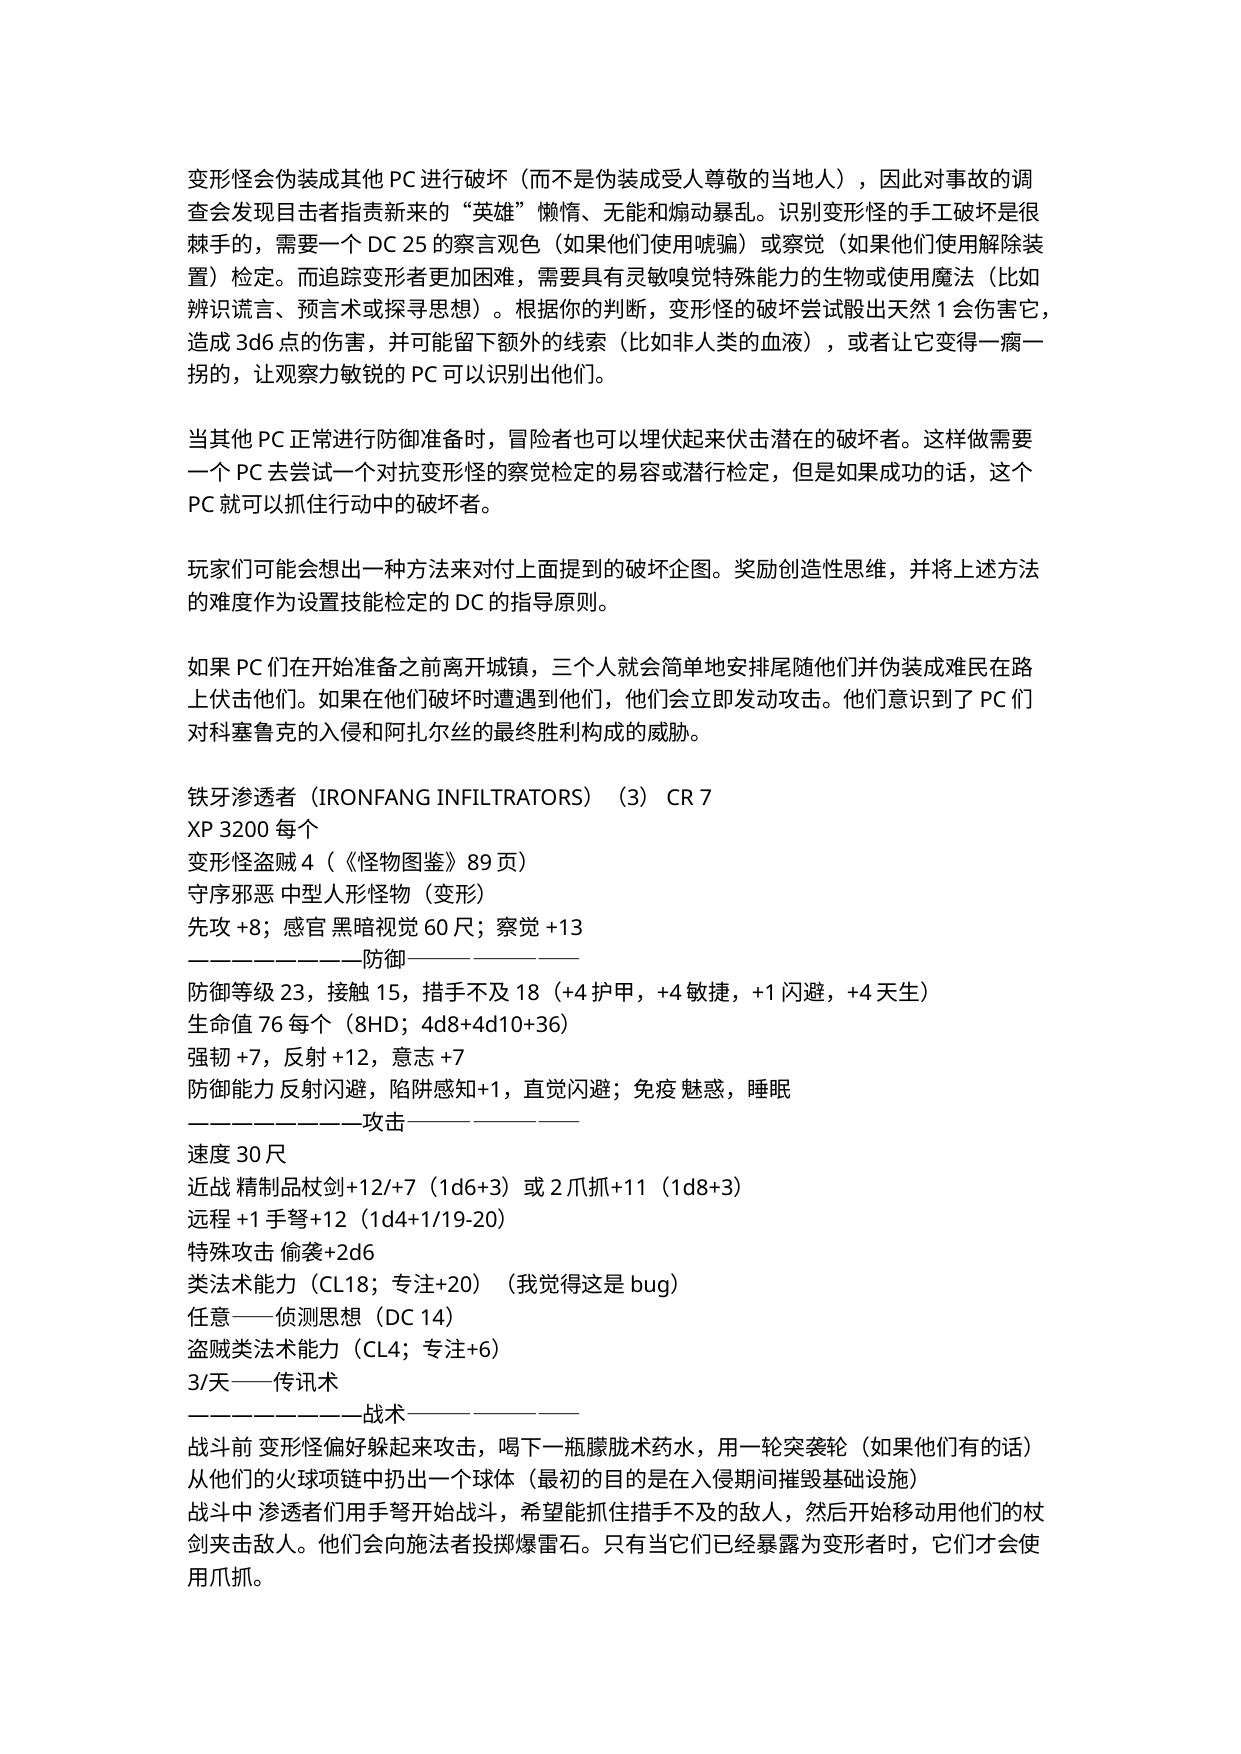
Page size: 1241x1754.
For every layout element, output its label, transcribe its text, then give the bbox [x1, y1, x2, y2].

text 战斗中 渗透者们用手弩开始战斗，希望能抓住措手不及的敌人，然后开始移动用他们的杖剑夹击敌人。他们会向施法者投掷爆雷石。只有当它们已经暴露为变形者时，它们才会使用爪抓。 [187, 1494, 1053, 1592]
text 近战 精制品杖剑+12/+7（1d6+3）或2爪抓+11（1d8+3） [187, 1169, 1053, 1202]
text 战斗前 变形怪偏好躲起来攻击，喝下一瓶朦胧术药水，用一轮突袭轮（如果他们有的话）从他们的火球项链中扔出一个球体（最初的目的是在入侵期间摧毁基础设施） [187, 1429, 1053, 1494]
text 生命值 76 每个（8HD；4d8+4d10+36） [187, 1007, 1053, 1039]
text 速度 30尺 [187, 1137, 1053, 1169]
text 变形怪盗贼4（《怪物图鉴》89页） [187, 844, 1053, 877]
text 盗贼类法术能力（CL4；专注+6） [187, 1332, 1053, 1364]
text ————————防御———————— [187, 942, 1053, 974]
text 类法术能力（CL18；专注+20）（我觉得这是bug） [187, 1267, 1053, 1299]
text ————————战术———————— [187, 1397, 1053, 1429]
text 当其他PC正常进行防御准备时，冒险者也可以埋伏起来伏击潜在的破坏者。这样做需要一个PC去尝试一个对抗变形怪的察觉检定的易容或潜行检定，但是如果成功的话，这个PC就可以抓住行动中的破坏者。 [187, 422, 1053, 519]
text 强韧 +7，反射 +12，意志 +7 [187, 1039, 1053, 1072]
text 任意——侦测思想（DC 14） [187, 1299, 1053, 1332]
text 如果PC们在开始准备之前离开城镇，三个人就会简单地安排尾随他们并伪装成难民在路上伏击他们。如果在他们破坏时遭遇到他们，他们会立即发动攻击。他们意识到了PC们对科塞鲁克的入侵和阿扎尔丝的最终胜利构成的威胁。 [187, 649, 1053, 747]
text 守序邪恶 中型人形怪物（变形） [187, 877, 1053, 909]
text 防御等级 23，接触 15，措手不及 18（+4护甲，+4敏捷，+1闪避，+4天生） [187, 974, 1053, 1007]
text 玩家们可能会想出一种方法来对付上面提到的破坏企图。奖励创造性思维，并将上述方法的难度作为设置技能检定的DC的指导原则。 [187, 552, 1053, 617]
text 特殊攻击 偷袭+2d6 [187, 1234, 1053, 1267]
text 远程 +1手弩+12（1d4+1/19-20） [187, 1202, 1053, 1234]
text 防御能力 反射闪避，陷阱感知+1，直觉闪避；免疫 魅惑，睡眠 [187, 1072, 1053, 1104]
text ————————攻击———————— [187, 1104, 1053, 1137]
text 变形怪会伪装成其他PC进行破坏（而不是伪装成受人尊敬的当地人），因此对事故的调查会发现目击者指责新来的“英雄”懒惰、无能和煽动暴乱。识别变形怪的手工破坏是很棘手的，需要一个DC 25的察言观色（如果他们使用唬骗）或察觉（如果他们使用解除装置）检定。而追踪变形者更加困难，需要具有灵敏嗅觉特殊能力的生物或使用魔法（比如辨识谎言、预言术或探寻思想）。根据你的判断，变形怪的破坏尝试骰出天然1会伤害它，造成3d6点的伤害，并可能留下额外的线索（比如非人类的血液），或者让它变得一瘸一拐的，让观察力敏锐的PC可以识别出他们。 [187, 162, 1053, 389]
text 先攻 +8；感官 黑暗视觉60尺；察觉 +13 [187, 909, 1053, 942]
text 3/天——传讯术 [187, 1364, 1053, 1397]
text 铁牙渗透者（IRONFANG INFILTRATORS）（3） CR 7 [187, 779, 1053, 812]
text XP 3200 每个 [187, 812, 1053, 844]
